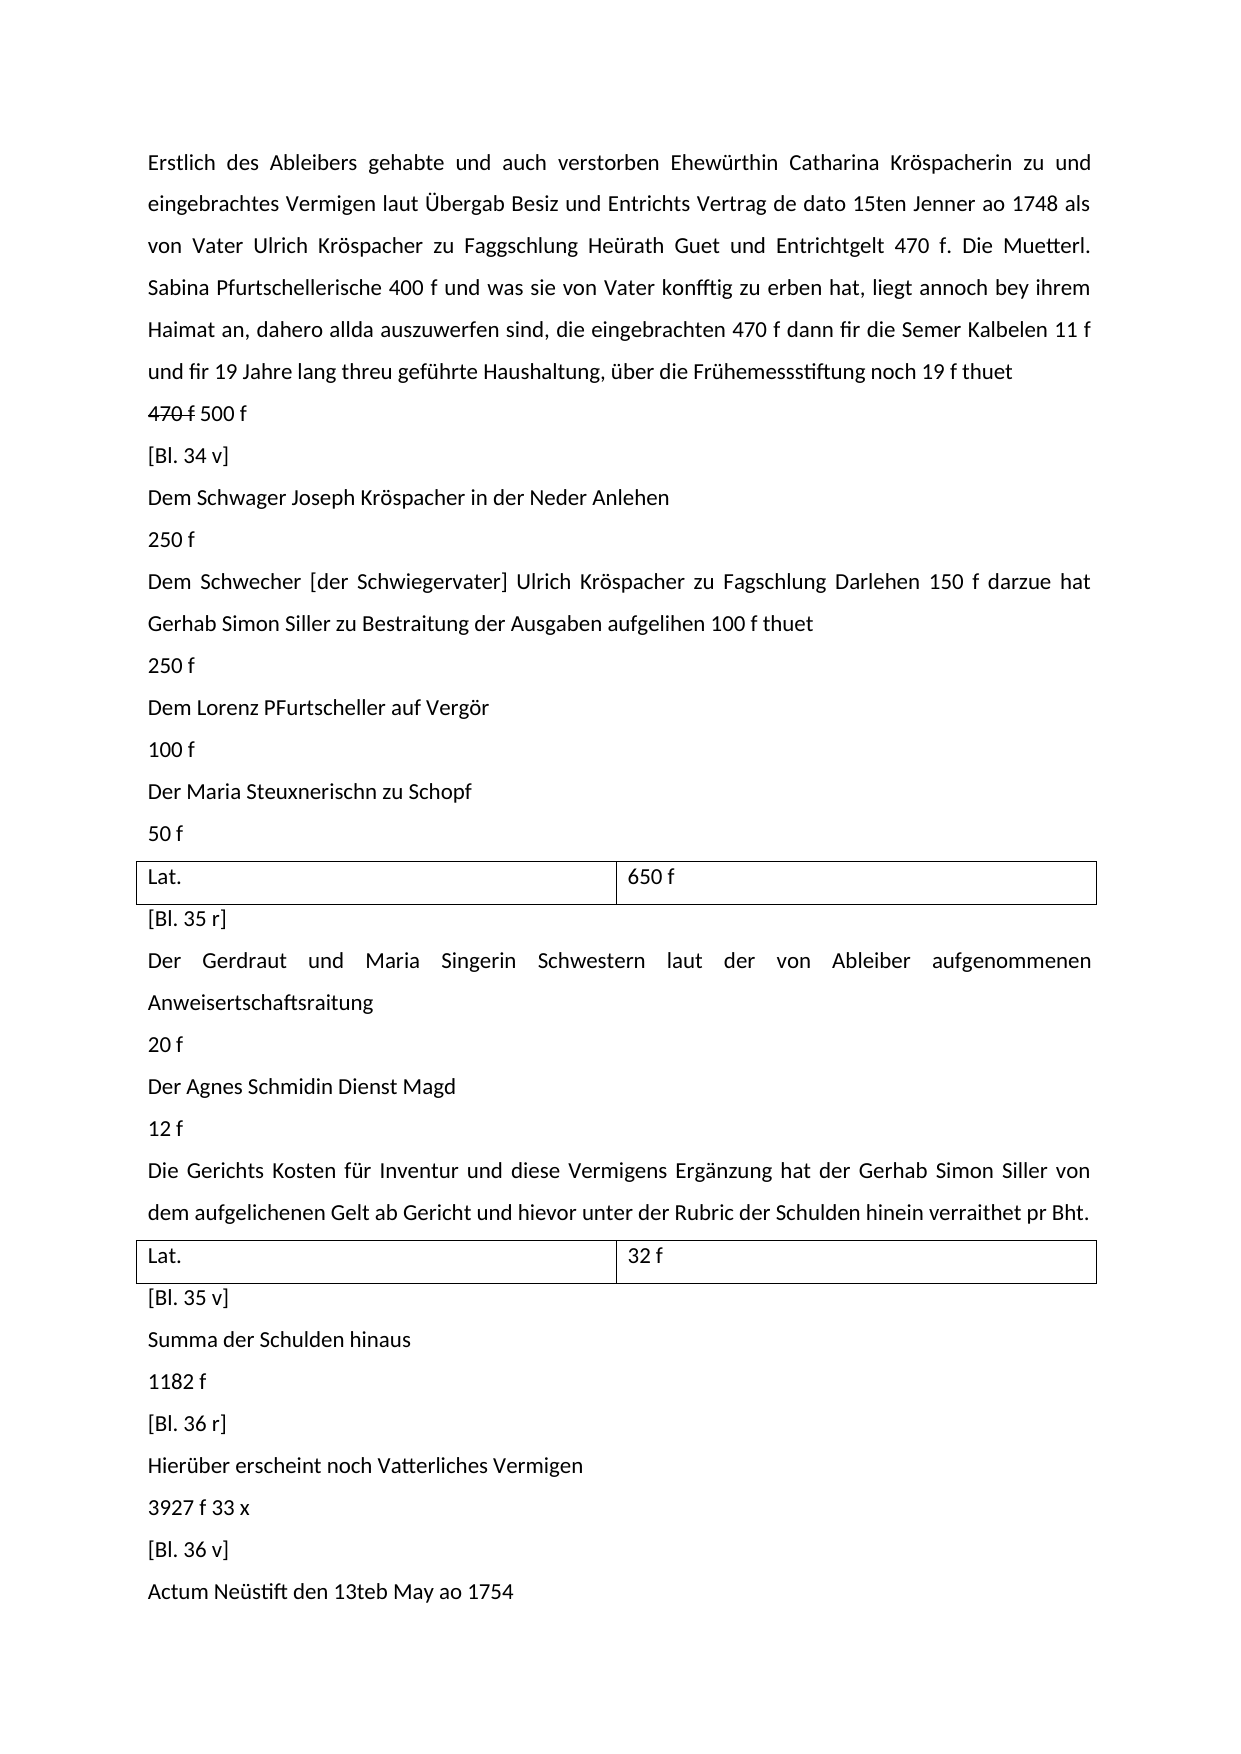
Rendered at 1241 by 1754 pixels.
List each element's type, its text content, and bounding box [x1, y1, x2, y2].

text [Bl. 35 v] [148, 1284, 1093, 1312]
text 250 f [148, 525, 1093, 553]
text 470 f 500 f [148, 399, 1093, 427]
text Actum Neüstift den 13teb May ao 1754 [148, 1577, 1093, 1605]
text [Bl. 35 r] [148, 905, 1093, 932]
text Der Agnes Schmidin Dienst Magd [148, 1072, 1093, 1100]
text Hierüber erscheint noch Vatterliches Vermigen [148, 1451, 1093, 1479]
text 12 f [148, 1114, 1093, 1142]
text 100 f [148, 735, 1093, 763]
table_header 650 f [617, 862, 1096, 903]
table_header Lat. [137, 1241, 616, 1282]
text Die Gerichts Kosten für Inventur und diese Vermigens Ergänzung hat der Gerhab Simon Siller von dem aufgelichenen Gelt ab Gericht und hievor unter der Rubric der Schulden hinein verraithet pr Bht. [148, 1156, 1093, 1226]
text 1182 f [148, 1367, 1093, 1396]
text 20 f [148, 1030, 1093, 1058]
text [Bl. 34 v] [148, 441, 1093, 469]
text 3927 f 33 x [148, 1493, 1093, 1521]
text Dem Schwager Joseph Kröspacher in der Neder Anlehen [148, 483, 1093, 511]
text [Bl. 36 r] [148, 1409, 1093, 1437]
text [Bl. 36 v] [148, 1535, 1093, 1563]
text 250 f [148, 651, 1093, 679]
text Dem Lorenz PFurtscheller auf Vergör [148, 693, 1093, 721]
text Der Maria Steuxnerischn zu Schopf [148, 777, 1093, 805]
text Erstlich des Ableibers gehabte und auch verstorben Ehewürthin Catharina Kröspacherin zu und eingebrachtes Vermigen laut Übergab Besiz und Entrichts Vertrag de dato 15ten Jenner ao 1748 als von Vater Ulrich Kröspacher zu Faggschlung Heürath Guet und Entrichtgelt 470 f. Die Muetterl. Sabina Pfurtschellerische 400 f und was sie von Vater konfftig zu erben hat, liegt annoch bey ihrem Haimat an, dahero allda auszuwerfen sind, die eingebrachten 470 f dann fir die Semer Kalbelen 11 f und fir 19 Jahre lang threu geführte Haushaltung, über die Frühemessstiftung noch 19 f thuet [148, 148, 1093, 386]
table_header 32 f [617, 1241, 1096, 1282]
text Der Gerdraut und Maria Singerin Schwestern laut der von Ableiber aufgenommenen Anweisertschaftsraitung [148, 946, 1093, 1016]
table_header Lat. [137, 862, 616, 903]
text 50 f [148, 819, 1093, 847]
text Summa der Schulden hinaus [148, 1326, 1093, 1353]
text Dem Schwecher [der Schwiegervater] Ulrich Kröspacher zu Fagschlung Darlehen 150 f darzue hat Gerhab Simon Siller zu Bestraitung der Ausgaben aufgelihen 100 f thuet [148, 567, 1093, 637]
